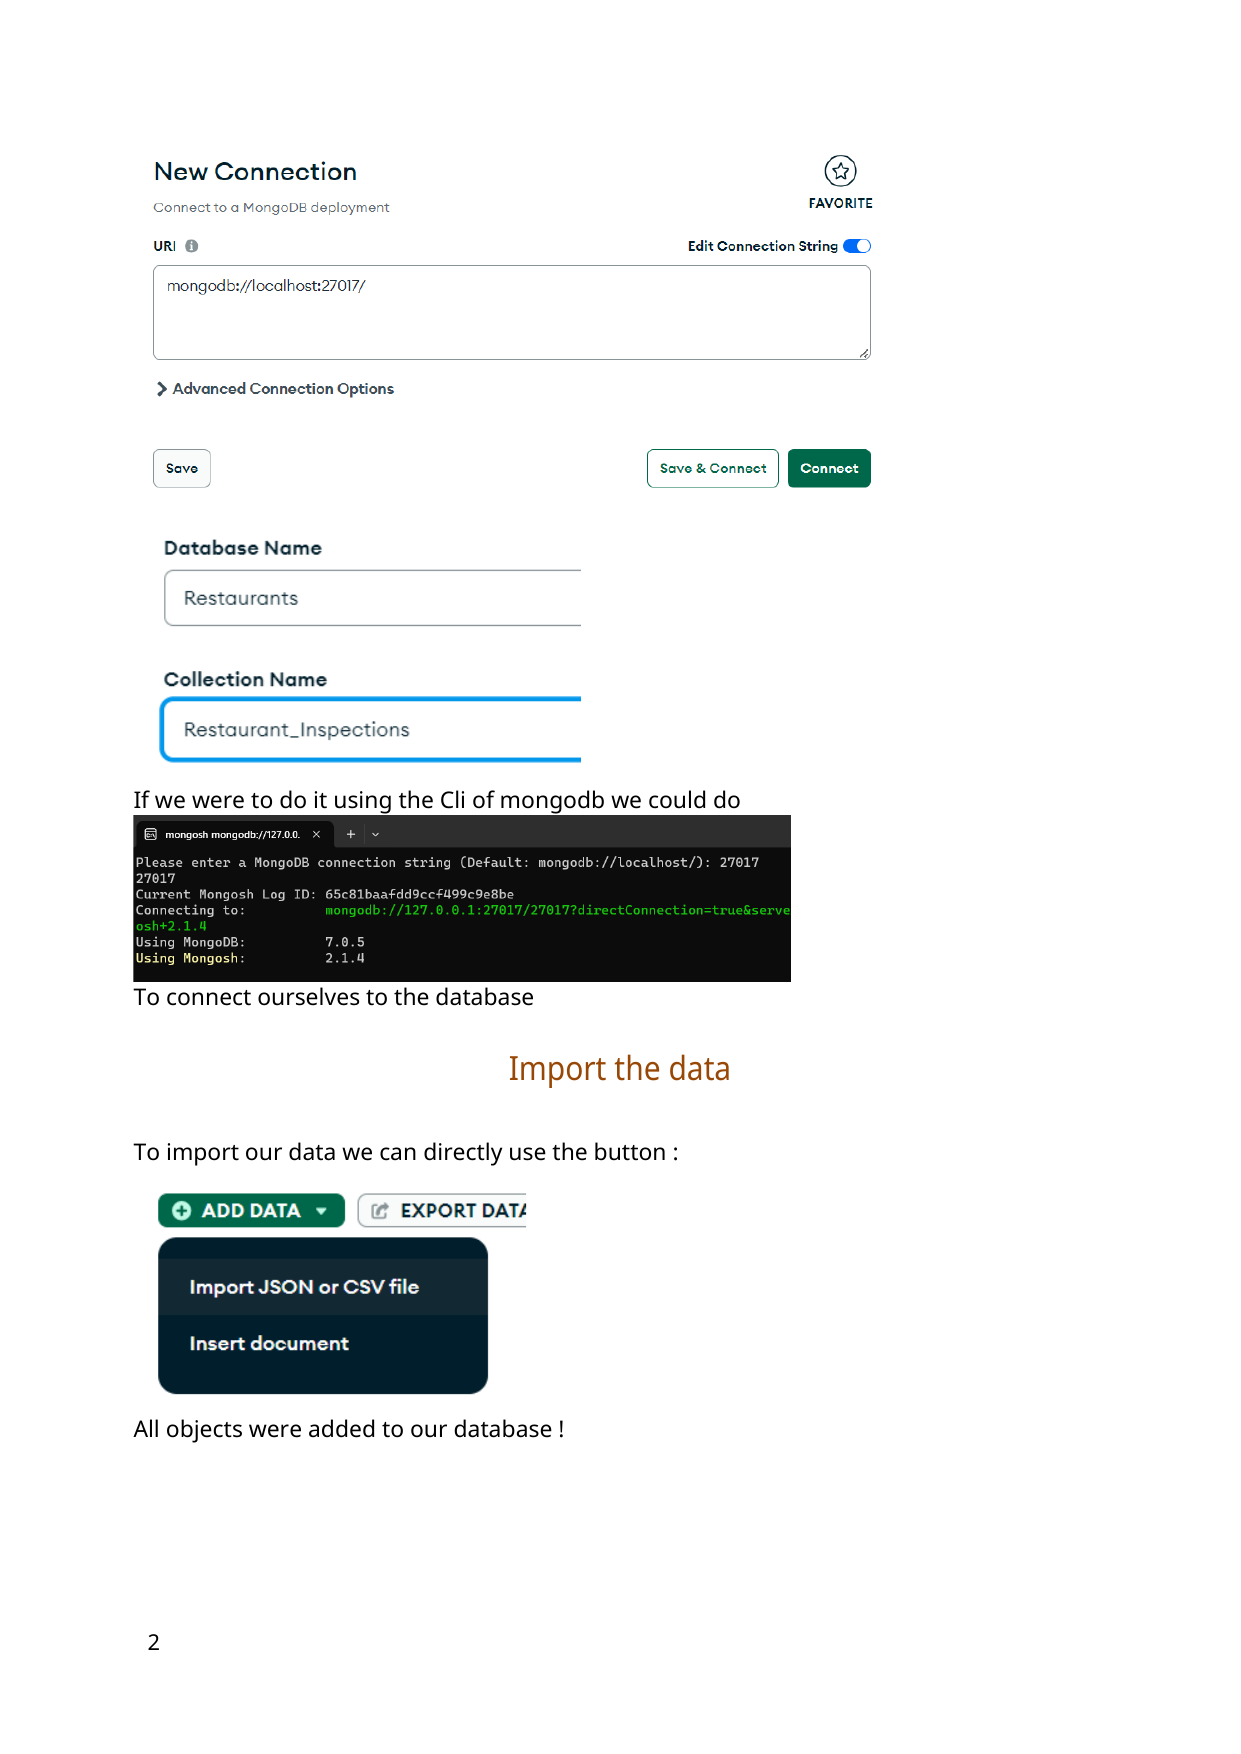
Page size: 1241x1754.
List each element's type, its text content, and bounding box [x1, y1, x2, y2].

text To import our data we can directly use the button : [133, 1135, 1134, 1167]
picture [133, 137, 884, 784]
picture [147, 1166, 527, 1413]
text All objects were added to our database ! [133, 1413, 1134, 1444]
subtitle Import the data [171, 1044, 1069, 1090]
text To connect ourselves to the database [133, 981, 1134, 1012]
picture [133, 815, 791, 982]
text If we were to do it using the Cli of mongodb we could do [133, 784, 1134, 815]
